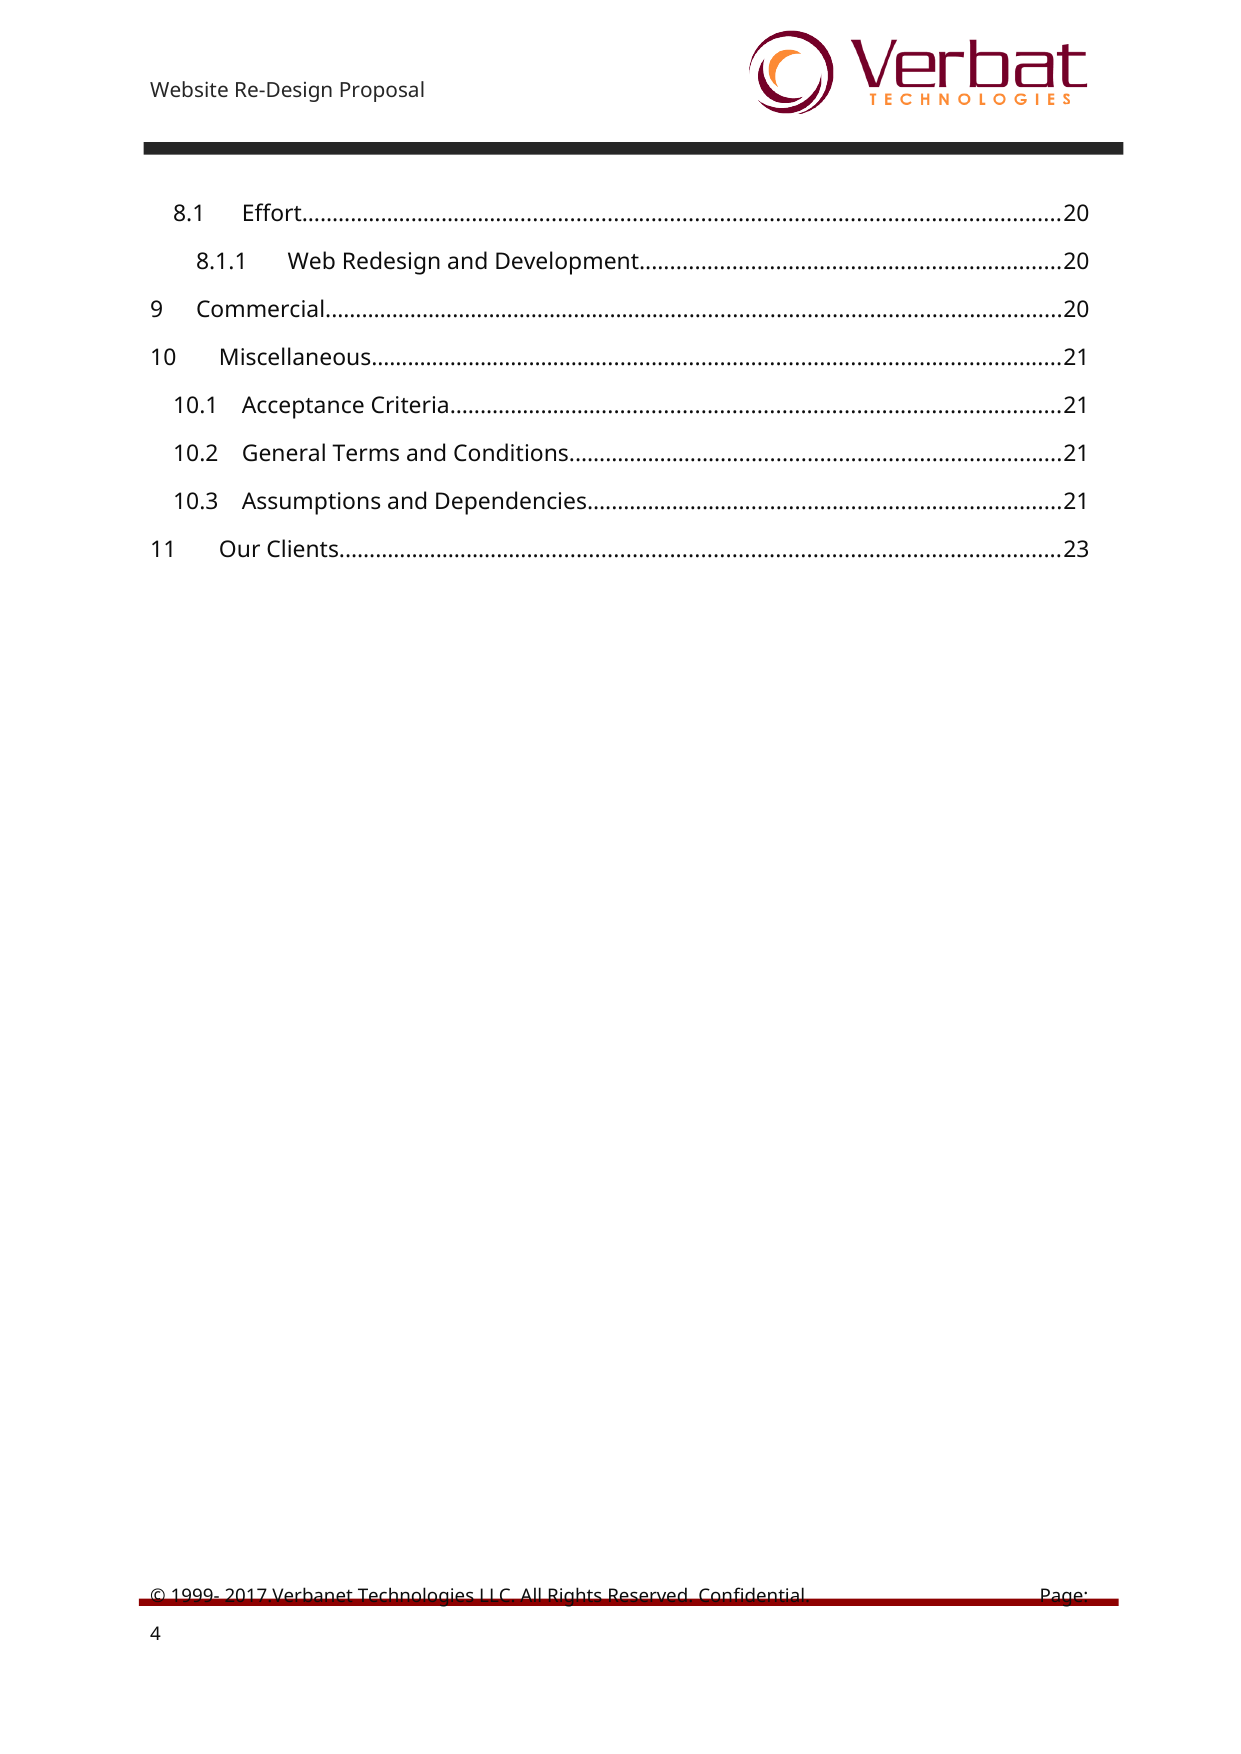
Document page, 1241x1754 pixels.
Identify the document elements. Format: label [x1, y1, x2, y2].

picture [745, 26, 1089, 114]
